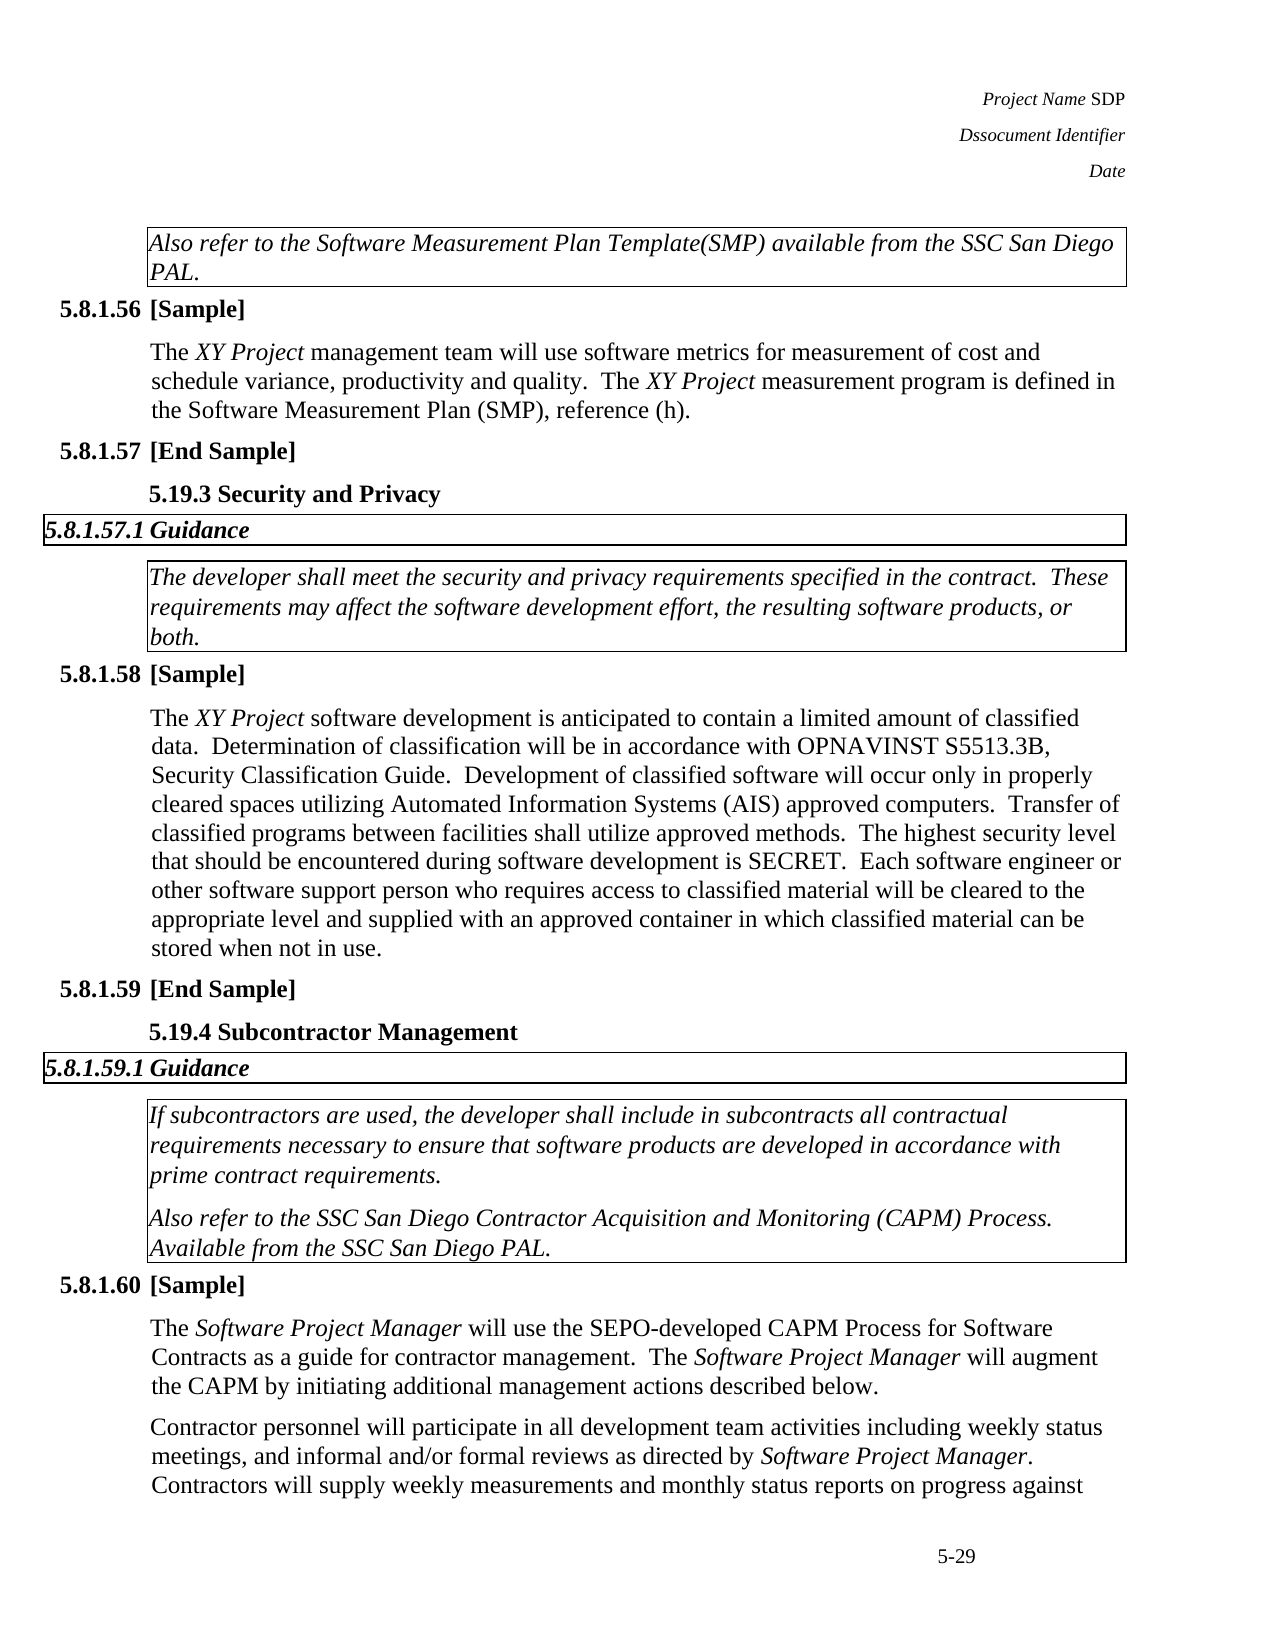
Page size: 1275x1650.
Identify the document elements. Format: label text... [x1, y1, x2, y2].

text Also refer to the SSC San Diego Contractor Acquisition and Monitoring (CAPM) Process. Available from the SSC San Diego PAL. [148, 1201, 1125, 1262]
text 5.19.4 Subcontractor Management [148, 1017, 1126, 1046]
subtitle [Sample] [59, 294, 1121, 322]
subtitle Guidance [45, 1053, 1125, 1082]
text The XY Project management team will use software metrics for measurement of cost and schedule variance, productivity and quality. The XY Project measurement program is defined in the Software Measurement Plan (SMP), reference (h). [150, 337, 1125, 423]
text Also refer to the Software Measurement Plan Template(SMP) available from the SSC San Diego PAL. [148, 228, 1126, 286]
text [150, 1412, 1125, 1498]
text The XY Project software development is anticipated to contain a limited amount of classified data. Determination of classification will be in accordance with OPNAVINST S5513.3B, Security Classification Guide. Development of classified software will occur only in properly cleared spaces utilizing Automated Information Systems (AIS) approved computers. Transfer of classified programs between facilities shall utilize approved methods. The highest security level that should be encountered during software development is SECRET. Each software engineer or other software support person who requires access to classified material will be cleared to the appropriate level and supplied with an approved container in which classified material can be stored when not in use. [150, 703, 1125, 961]
subtitle [Sample] [59, 1270, 1121, 1299]
text The developer shall meet the security and privacy requirements specified in the contract. These requirements may affect the software development effort, the resulting software products, or both. [148, 562, 1125, 651]
text The Software Project Manager will use the SEPO-developed CAPM Process for Software Contracts as a guide for contractor management. The Software Project Manager will augment the CAPM by initiating additional management actions described below. [150, 1313, 1125, 1400]
text If subcontractors are used, the developer shall include in subcontracts all contractual requirements necessary to ensure that software products are developed in accordance with prime contract requirements. [148, 1100, 1125, 1189]
text 5.19.3 Security and Privacy [148, 479, 1126, 508]
subtitle [End Sample] [59, 436, 1121, 465]
subtitle [Sample] [59, 659, 1121, 688]
subtitle [End Sample] [59, 974, 1121, 1003]
subtitle Guidance [45, 515, 1125, 544]
